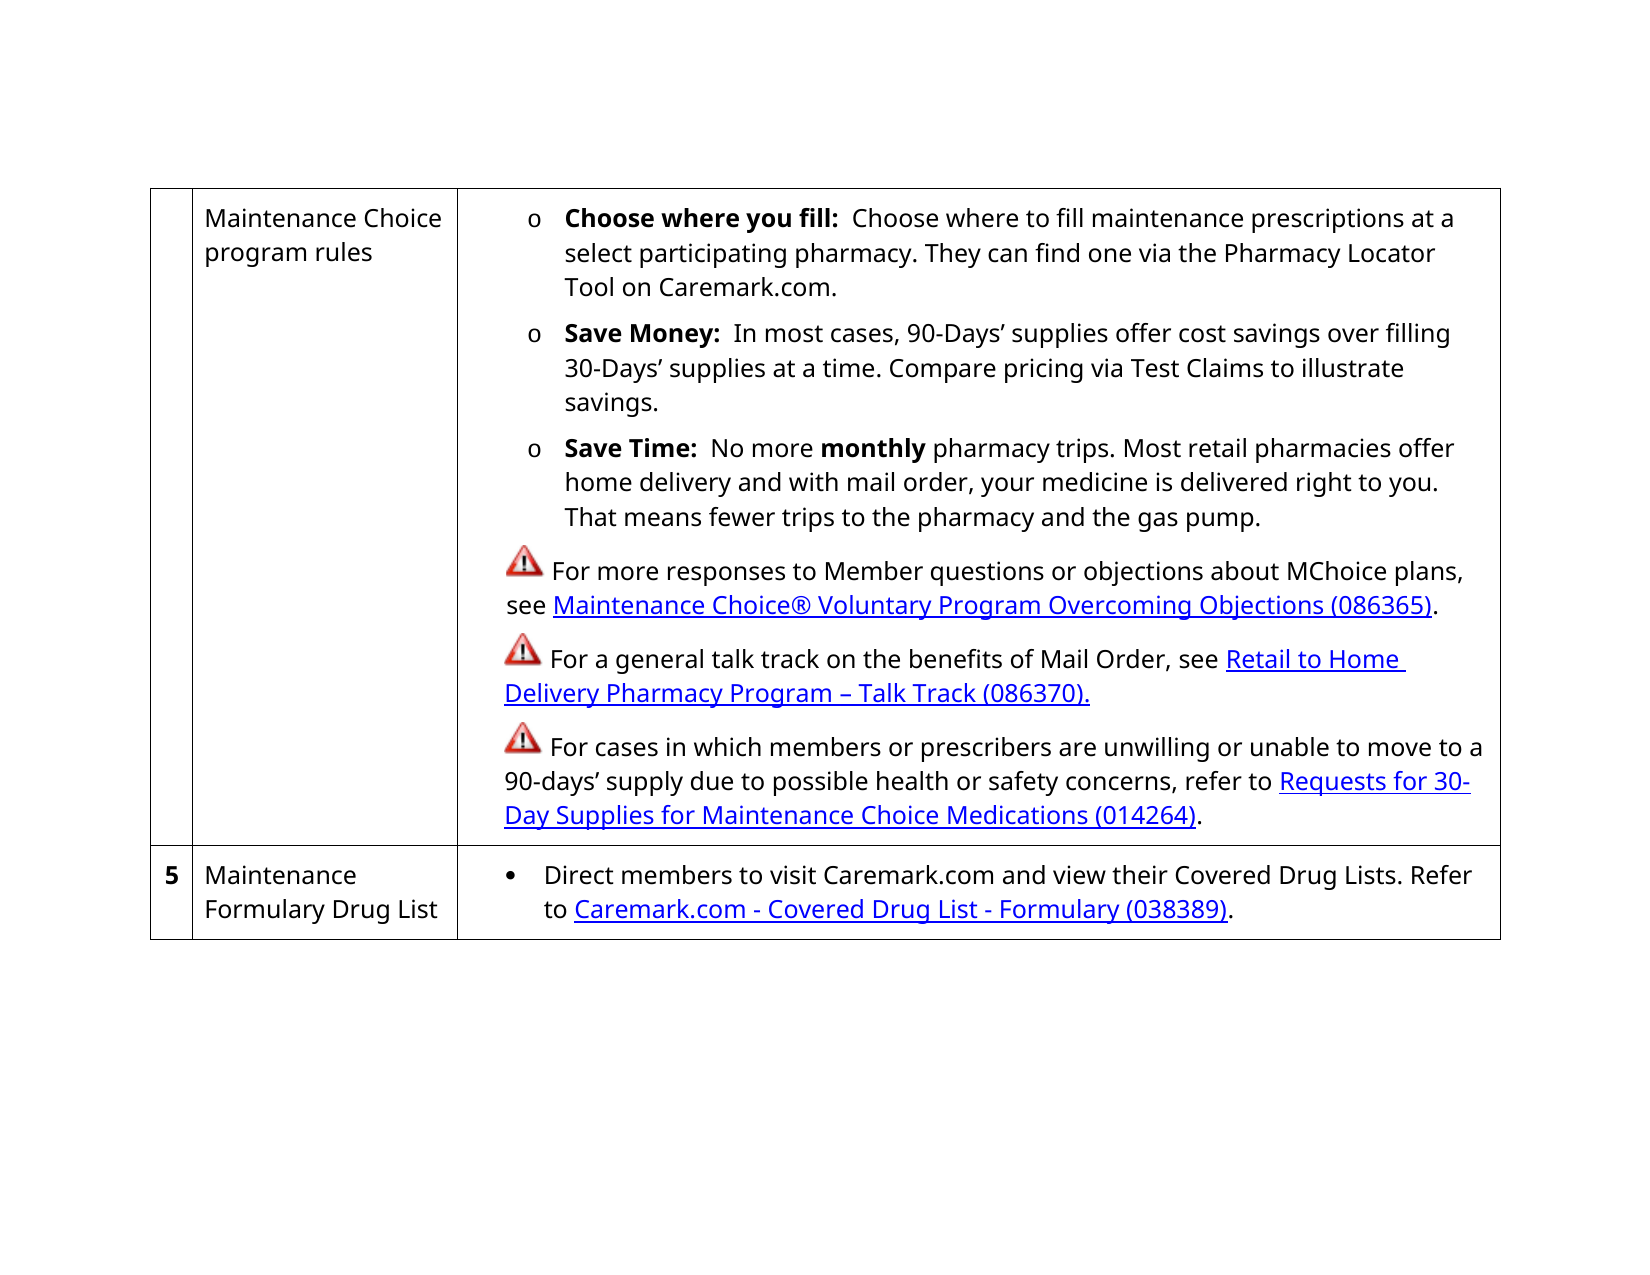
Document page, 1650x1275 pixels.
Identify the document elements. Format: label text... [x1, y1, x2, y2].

picture [506, 545, 545, 580]
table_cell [458, 846, 1500, 939]
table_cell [458, 189, 1500, 844]
table_cell 5 [151, 846, 192, 939]
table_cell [193, 189, 457, 844]
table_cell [193, 846, 457, 939]
picture [504, 633, 544, 669]
table_cell 4 [151, 189, 192, 844]
picture [504, 722, 544, 757]
